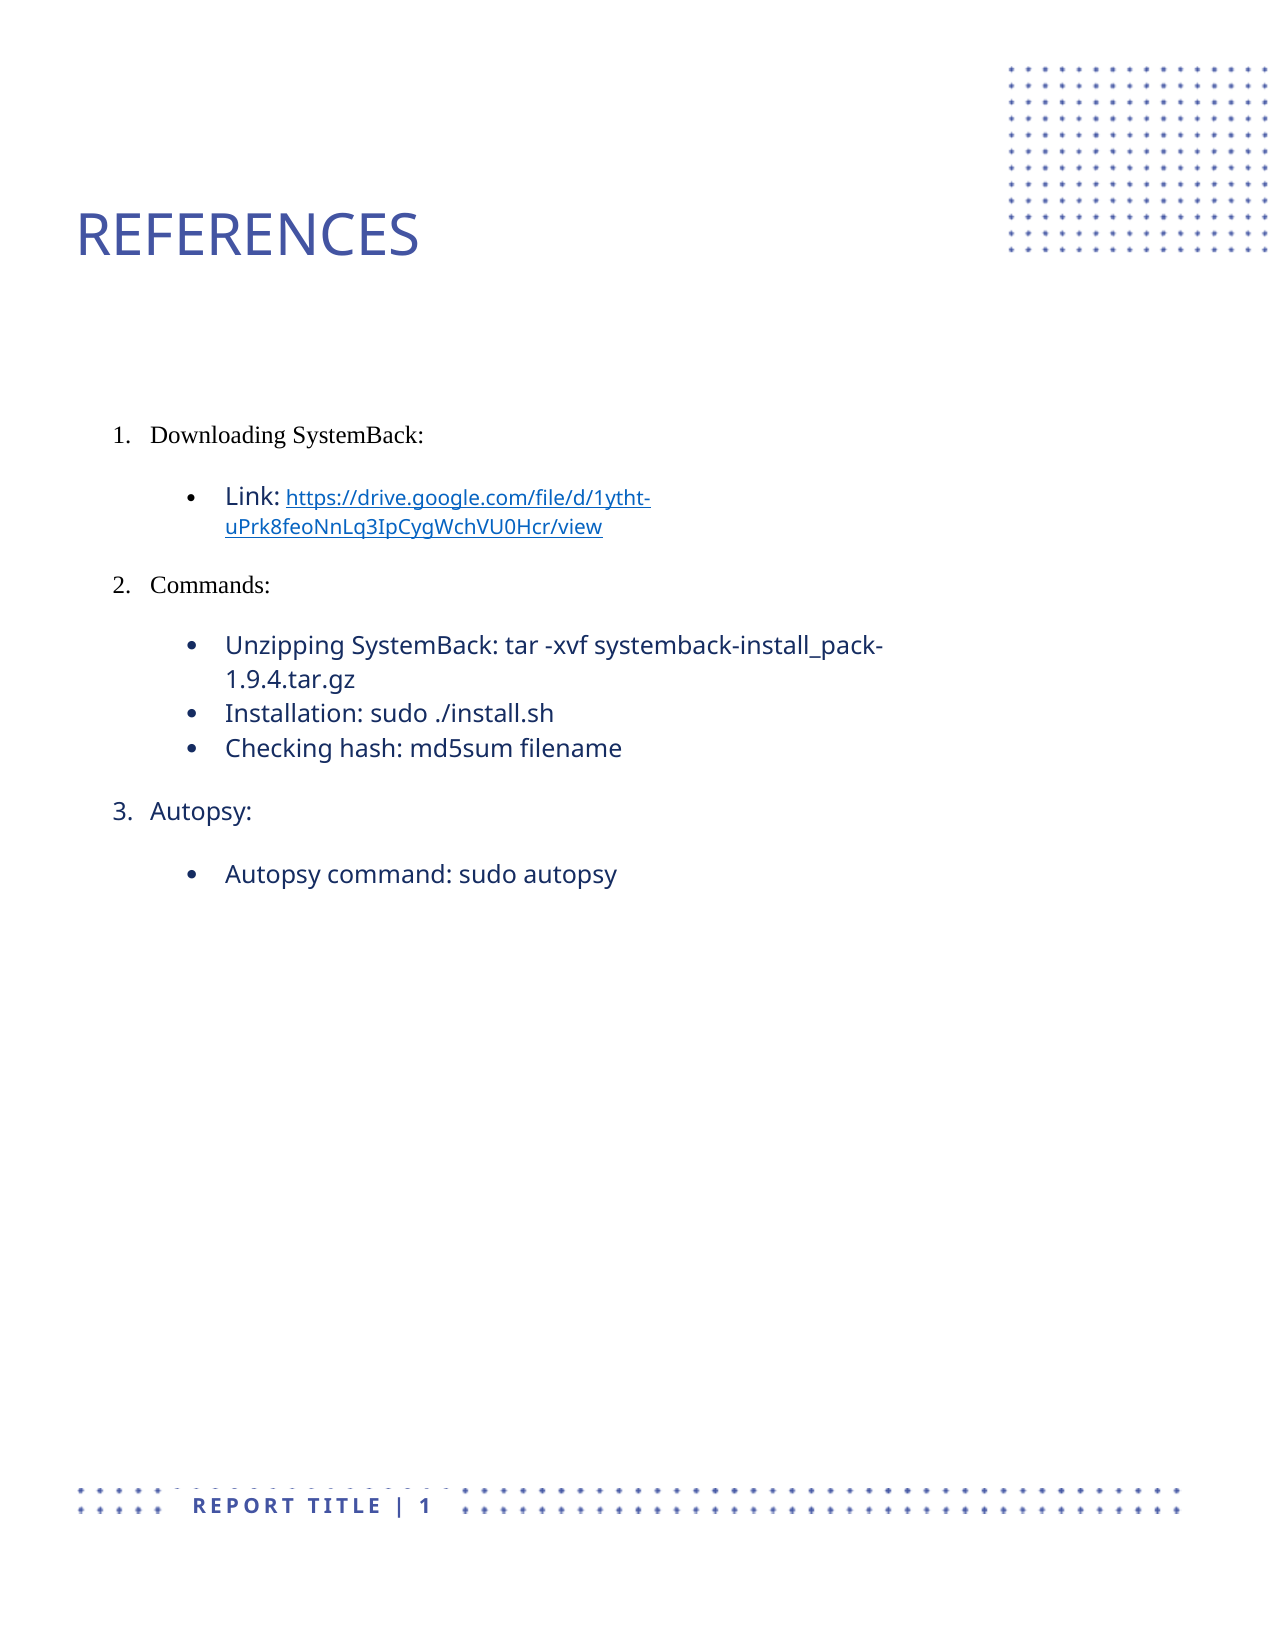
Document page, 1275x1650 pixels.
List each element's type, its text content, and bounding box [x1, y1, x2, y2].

table_header Downloading SystemBack: Link: https://drive.google.com/file/d/1ytht-uPrk8feoNnLq3IpCygWchVU0Hcr/view Commands: Unzipping SystemBack: tar -xvf systemback-install_pack-1.9.4.tar.gz Installation: sudo ./install.sh Checking hash: md5sum filename Autopsy: Autopsy command: sudo autopsy [75, 67, 973, 948]
picture [77, 1488, 1182, 1514]
table_header [974, 67, 1275, 948]
